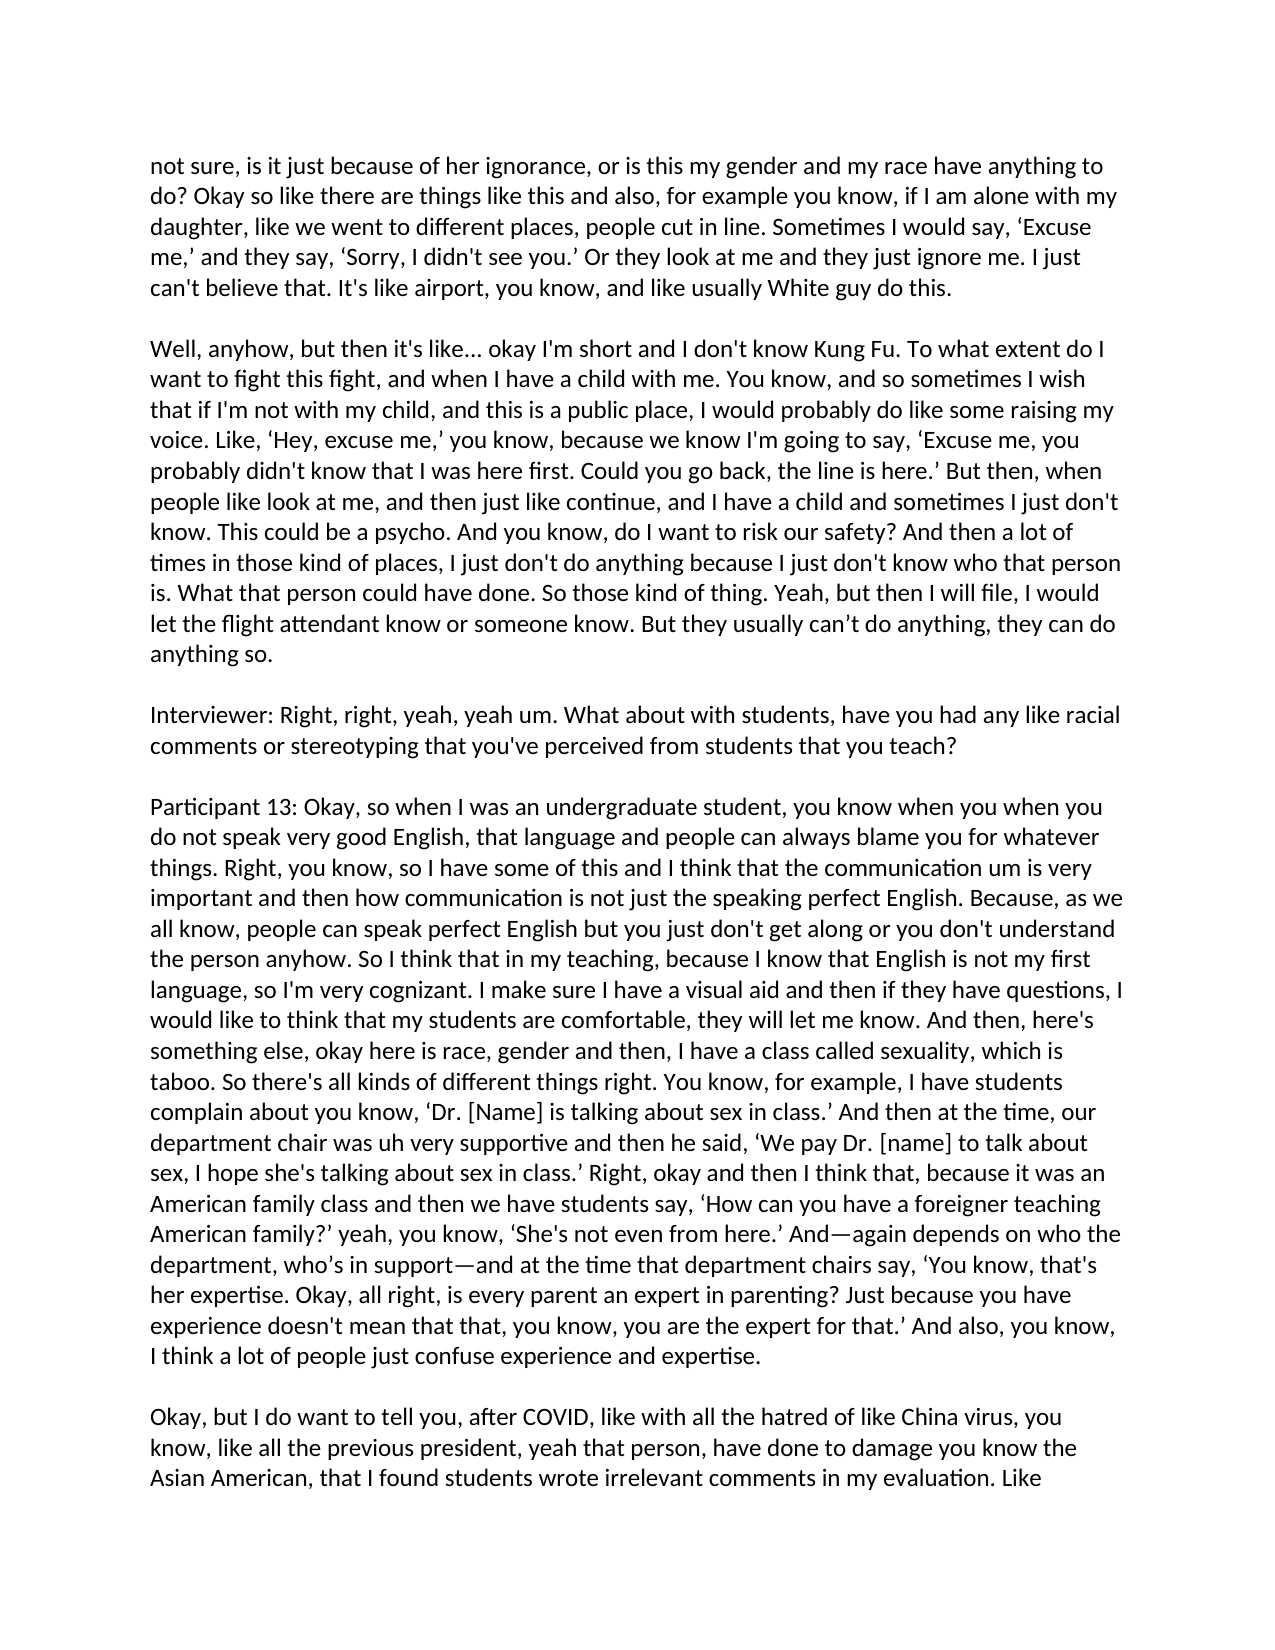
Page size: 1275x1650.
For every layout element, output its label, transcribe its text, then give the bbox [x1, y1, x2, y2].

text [150, 150, 1125, 303]
text Interviewer: Right, right, yeah, yeah um. What about with students, have you had any like racial comments or stereotyping that you've perceived from students that you teach? [150, 699, 1125, 760]
text Participant 13: Okay, so when I was an undergraduate student, you know when you when you do not speak very good English, that language and people can always blame you for whatever things. Right, you know, so I have some of this and I think that the communication um is very important and then how communication is not just the speaking perfect English. Because, as we all know, people can speak perfect English but you just don't get along or you don't understand the person anyhow. So I think that in my teaching, because I know that English is not my first language, so I'm very cognizant. I make sure I have a visual aid and then if they have questions, I would like to think that my students are comfortable, they will let me know. And then, here's something else, okay here is race, gender and then, I have a class called sexuality, which is taboo. So there's all kinds of different things right. You know, for example, I have students complain about you know, ‘Dr. [Name] is talking about sex in class.’ And then at the time, our department chair was uh very supportive and then he said, ‘We pay Dr. [name] to talk about sex, I hope she's talking about sex in class.’ Right, okay and then I think that, because it was an American family class and then we have students say, ‘How can you have a foreigner teaching American family?’ yeah, you know, ‘She's not even from here.’ And—again depends on who the department, who’s in support—and at the time that department chairs say, ‘You know, that's her expertise. Okay, all right, is every parent an expert in parenting? Just because you have experience doesn't mean that that, you know, you are the expert for that.’ And also, you know, I think a lot of people just confuse experience and expertise. [150, 791, 1125, 1371]
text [150, 1401, 1125, 1493]
text Well, anyhow, but then it's like... okay I'm short and I don't know Kung Fu. To what extent do I want to fight this fight, and when I have a child with me. You know, and so sometimes I wish that if I'm not with my child, and this is a public place, I would probably do like some raising my voice. Like, ‘Hey, excuse me,’ you know, because we know I'm going to say, ‘Excuse me, you probably didn't know that I was here first. Could you go back, the line is here.’ But then, when people like look at me, and then just like continue, and I have a child and sometimes I just don't know. This could be a psycho. And you know, do I want to risk our safety? And then a lot of times in those kind of places, I just don't do anything because I just don't know who that person is. What that person could have done. So those kind of thing. Yeah, but then I will file, I would let the flight attendant know or someone know. But they usually can’t do anything, they can do anything so. [150, 333, 1125, 669]
